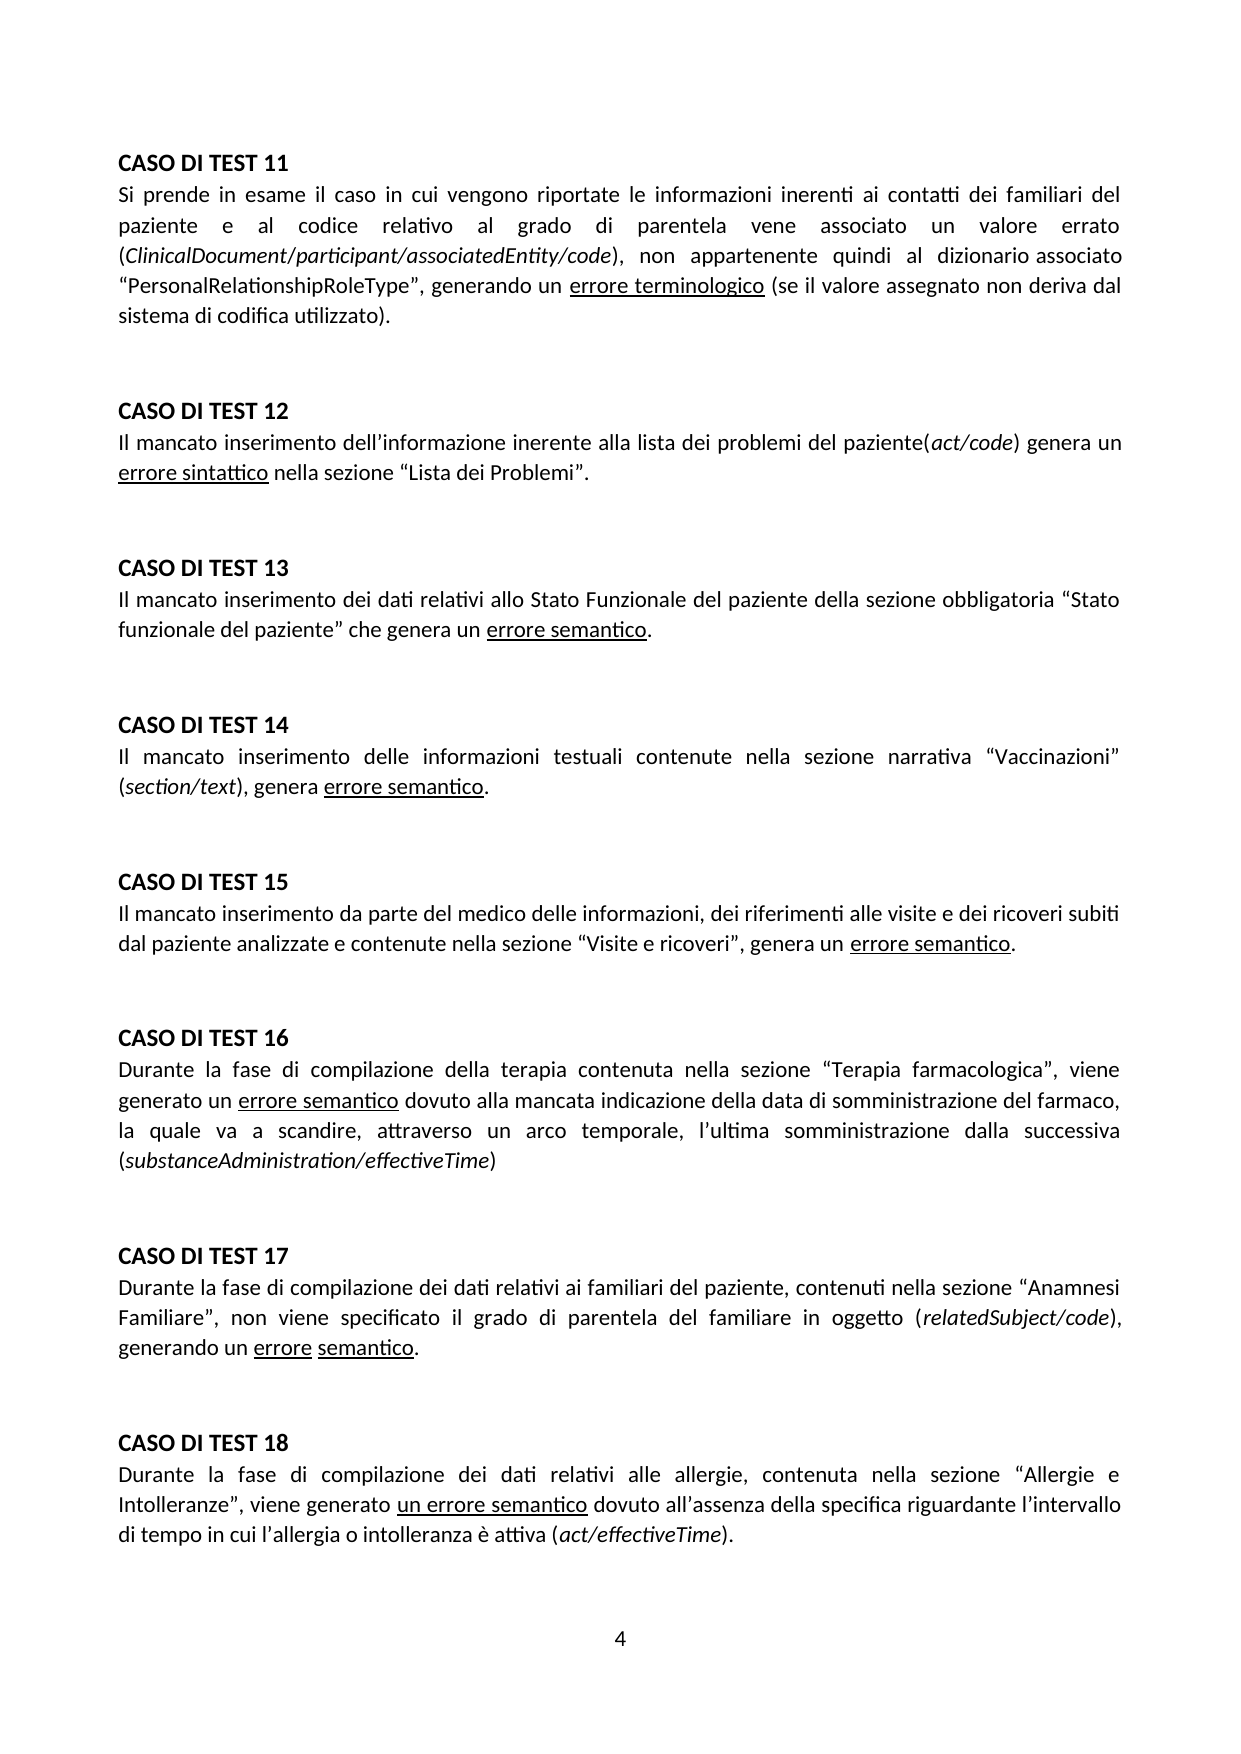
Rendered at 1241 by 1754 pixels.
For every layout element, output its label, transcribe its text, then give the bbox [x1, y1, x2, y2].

subtitle CASO DI TEST 16 [118, 1023, 1122, 1053]
text Durante la fase di compilazione dei dati relativi ai familiari del paziente, contenuti nella sezione “Anamnesi Familiare”, non viene specificato il grado di parentela del familiare in oggetto (relatedSubject/code), generando un errore semantico. [118, 1273, 1122, 1361]
subtitle CASO DI TEST 18 [118, 1427, 1122, 1457]
subtitle CASO DI TEST 15 [118, 866, 1122, 896]
subtitle CASO DI TEST 12 [118, 395, 1122, 426]
text Durante la fase di compilazione della terapia contenuta nella sezione “Terapia farmacologica”, viene generato un errore semantico dovuto alla mancata indicazione della data di somministrazione del farmaco, la quale va a scandire, attraverso un arco temporale, l’ultima somministrazione dalla successiva (substanceAdministration/effectiveTime) [118, 1056, 1122, 1174]
text Il mancato inserimento delle informazioni testuali contenute nella sezione narrativa “Vaccinazioni” (section/text), genera errore semantico. [118, 742, 1122, 800]
subtitle CASO DI TEST 11 [118, 148, 1122, 178]
text Durante la fase di compilazione dei dati relativi alle allergie, contenuta nella sezione “Allergie e Intolleranze”, viene generato un errore semantico dovuto all’assenza della specifica riguardante l’intervallo di tempo in cui l’allergia o intolleranza è attiva (act/effectiveTime). [118, 1460, 1122, 1548]
text Si prende in esame il caso in cui vengono riportate le informazioni inerenti ai contatti dei familiari del paziente e al codice relativo al grado di parentela vene associato un valore errato (ClinicalDocument/participant/associatedEntity/code), non appartenente quindi al dizionario associato “PersonalRelationshipRoleType”, generando un errore terminologico (se il valore assegnato non deriva dal sistema di codifica utilizzato). [118, 181, 1122, 329]
text Il mancato inserimento da parte del medico delle informazioni, dei riferimenti alle visite e dei ricoveri subiti dal paziente analizzate e contenute nella sezione “Visite e ricoveri”, genera un errore semantico. [118, 899, 1122, 957]
text Il mancato inserimento dei dati relativi allo Stato Funzionale del paziente della sezione obbligatoria “Stato funzionale del paziente” che genera un errore semantico. [118, 585, 1122, 643]
subtitle CASO DI TEST 13 [118, 552, 1122, 582]
subtitle CASO DI TEST 14 [118, 709, 1122, 739]
subtitle CASO DI TEST 17 [118, 1240, 1122, 1270]
text Il mancato inserimento dell’informazione inerente alla lista dei problemi del paziente(act/code) genera un errore sintattico nella sezione “Lista dei Problemi”. [118, 428, 1122, 486]
